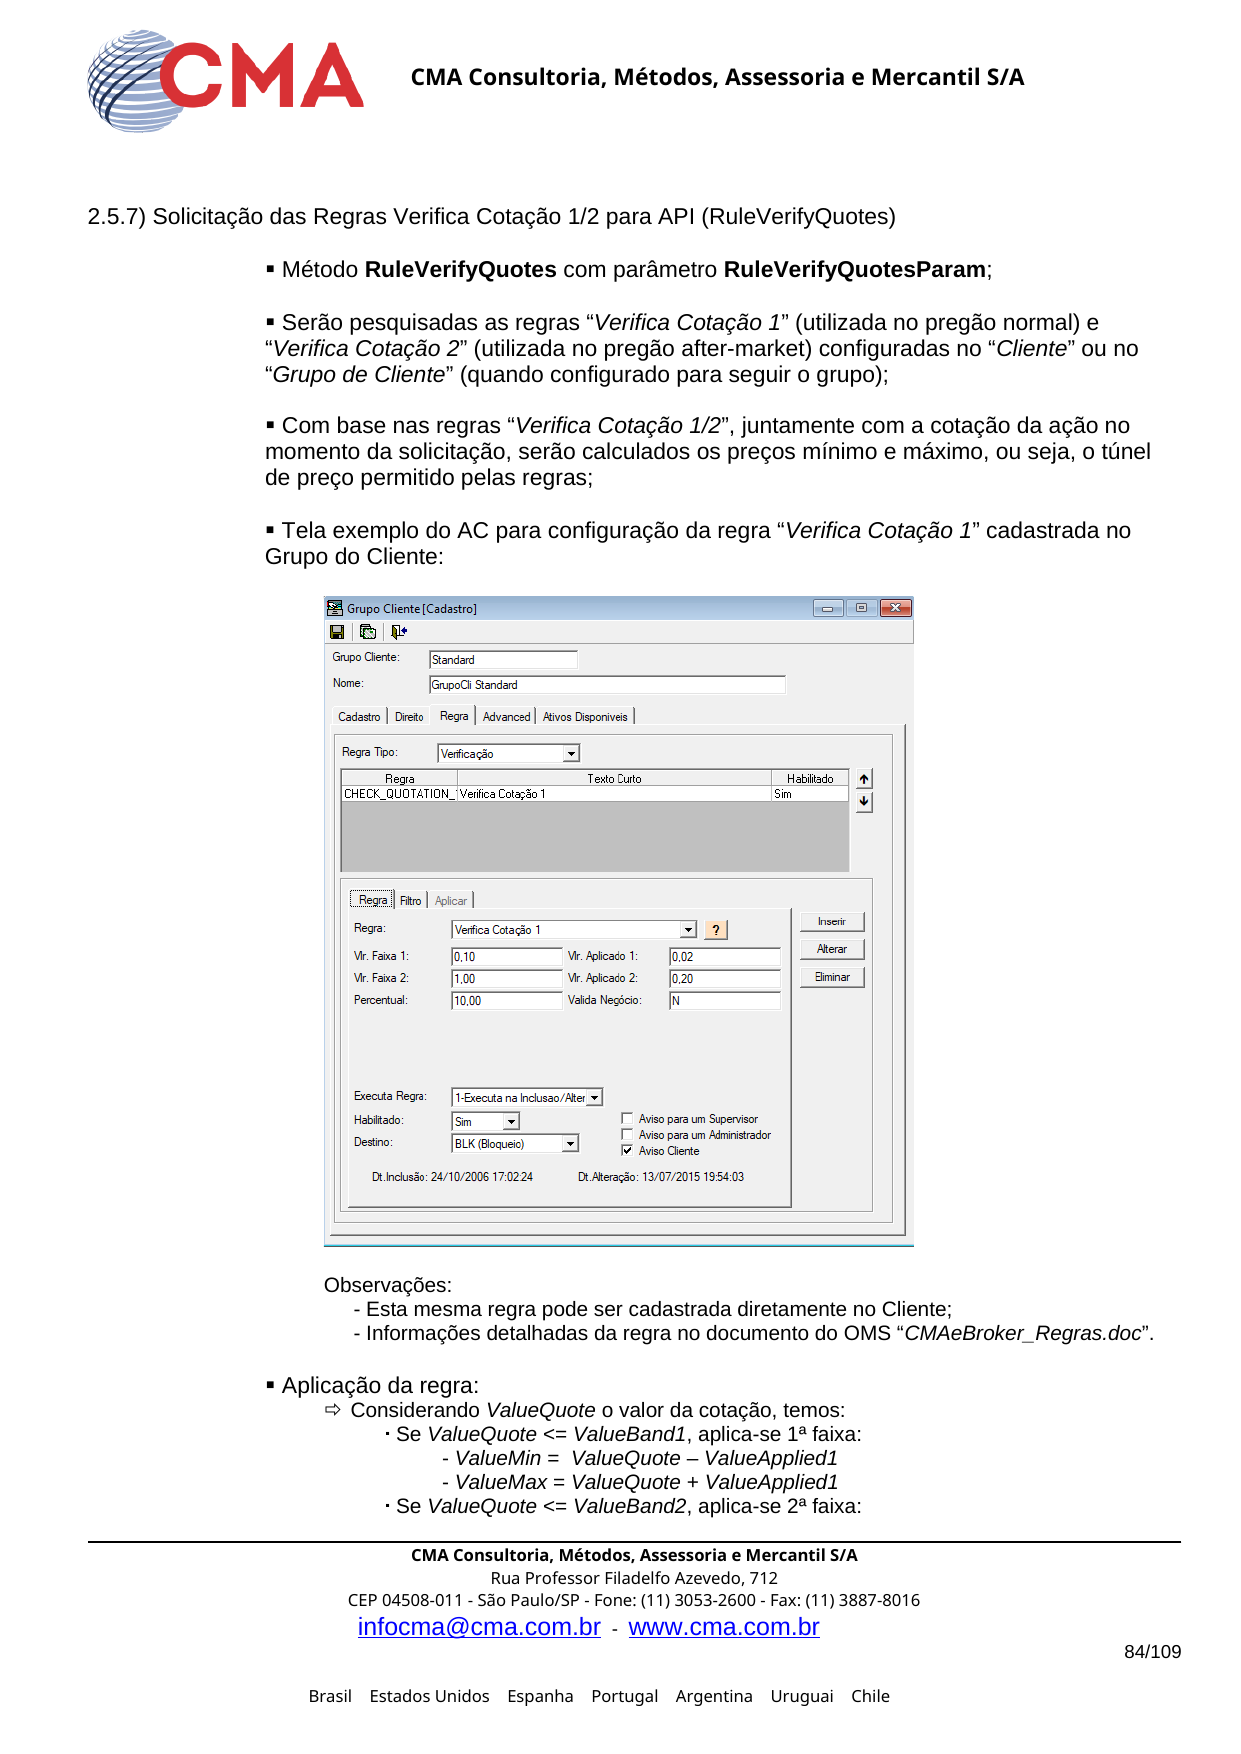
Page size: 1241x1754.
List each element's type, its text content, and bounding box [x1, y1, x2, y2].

text - ValueMin = ValueQuote – ValueApplied1 [442, 1446, 1181, 1470]
text Método RuleVerifyQuotes com parâmetro RuleVerifyQuotesParam; [265, 256, 1181, 282]
text Considerando ValueQuote o valor da cotação, temos: [324, 1398, 1181, 1422]
text - Informações detalhadas da regra no documento do OMS “CMAeBroker_Regras.doc”. [353, 1321, 1181, 1345]
text Com base nas regras “Verifica Cotação 1/2”, juntamente com a cotação da ação no momento da solicitação, serão calculados os preços mínimo e máximo, ou seja, o túnel de preço permitido pelas regras; [265, 412, 1181, 491]
subtitle 2.5.7) Solicitação das Regras Verifica Cotação 1/2 para API (RuleVerifyQuotes) [87, 203, 1181, 229]
text Se ValueQuote <= ValueBand1, aplica-se 1ª faixa: [383, 1422, 1181, 1446]
text Se ValueQuote <= ValueBand2, aplica-se 2ª faixa: [383, 1494, 1181, 1518]
text Tela exemplo do AC para configuração da regra “Verifica Cotação 1” cadastrada no Grupo do Cliente: [264, 517, 1181, 570]
picture [87, 29, 364, 133]
text Observações: [324, 1273, 1181, 1297]
picture [323, 596, 914, 1247]
text - Esta mesma regra pode ser cadastrada diretamente no Cliente; [353, 1297, 1181, 1321]
text Aplicação da regra: [265, 1372, 1181, 1398]
text Serão pesquisadas as regras “Verifica Cotação 1” (utilizada no pregão normal) e “Verifica Cotação 2” (utilizada no pregão after-market) configuradas no “Cliente” ou no “Grupo de Cliente” (quando configurado para seguir o grupo); [265, 308, 1181, 388]
text - ValueMax = ValueQuote + ValueApplied1 [442, 1470, 1181, 1494]
